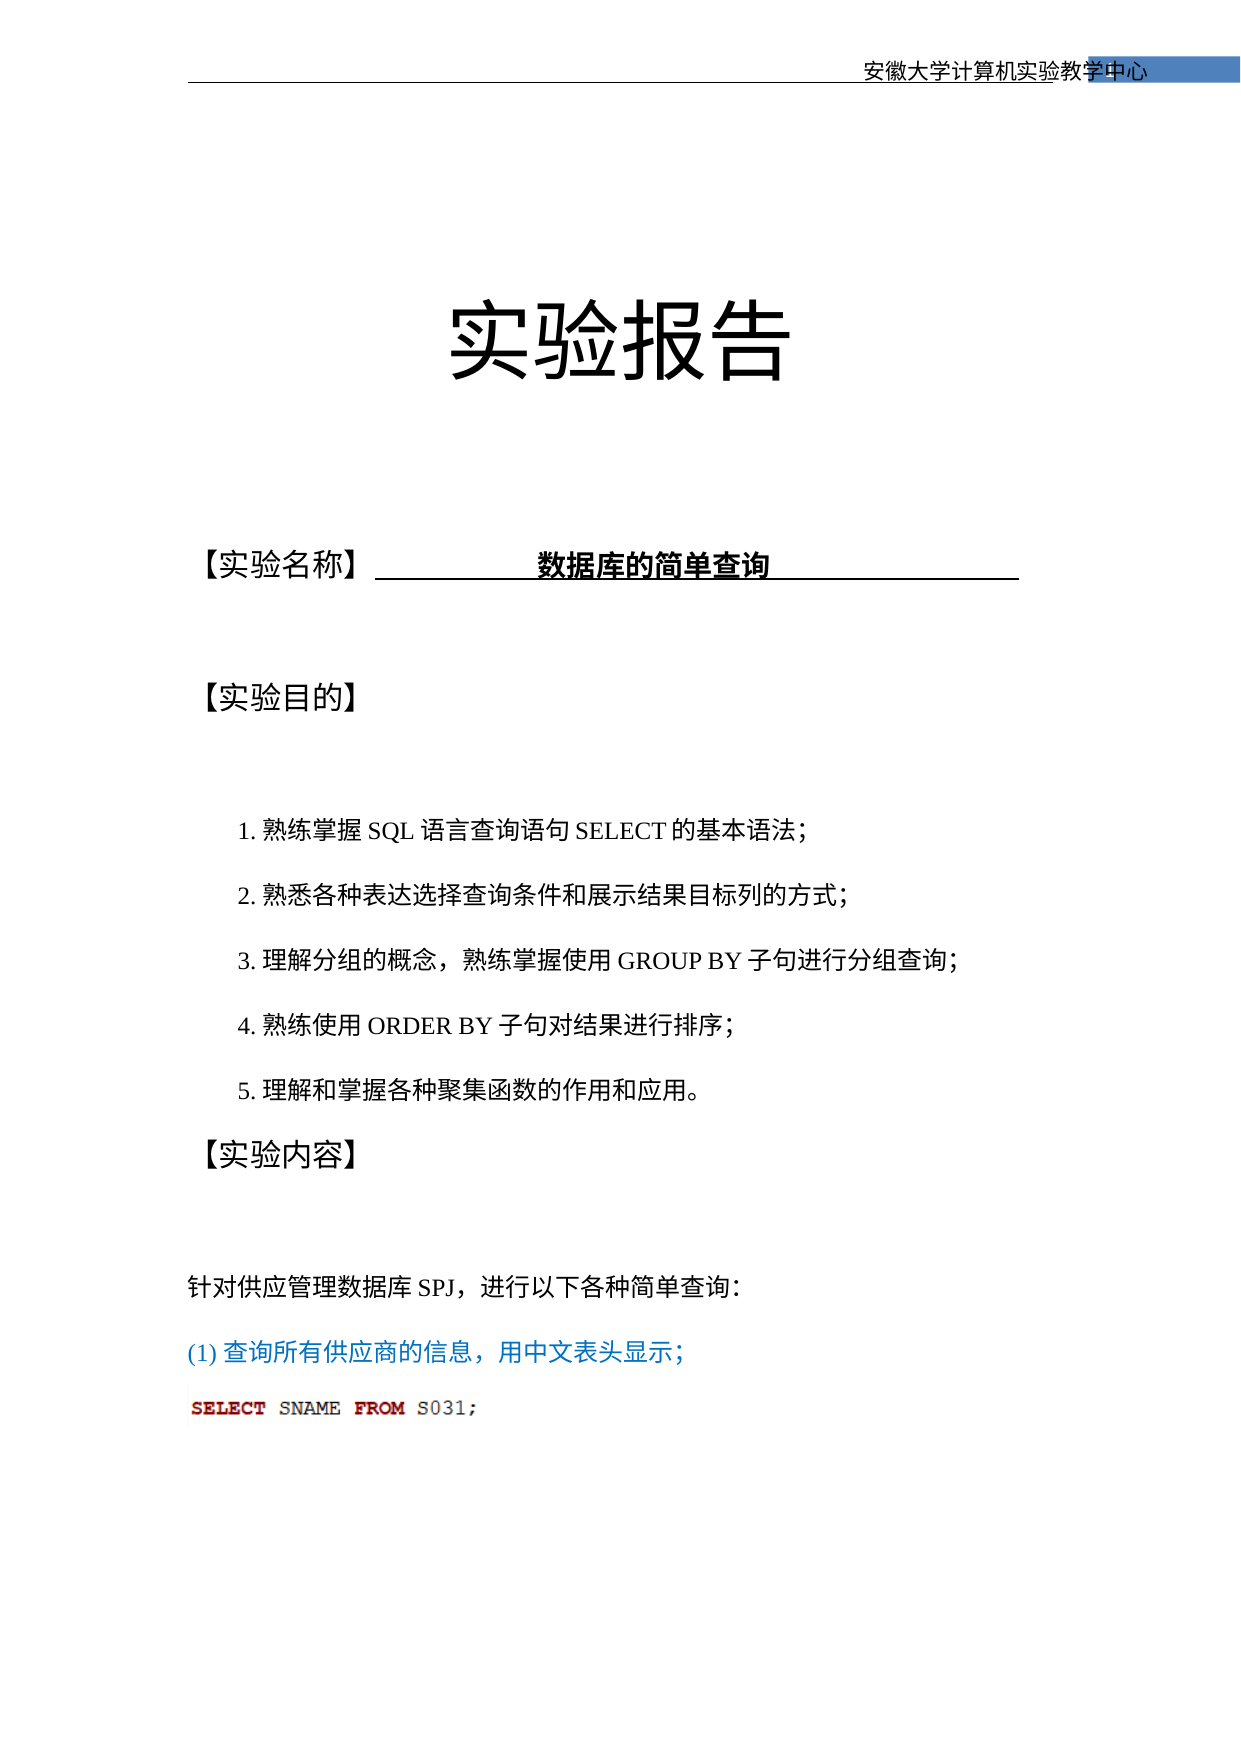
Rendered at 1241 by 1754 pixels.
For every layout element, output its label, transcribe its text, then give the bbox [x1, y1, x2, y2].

text 【实验内容】 [187, 1121, 1053, 1186]
text 【实验目的】 [187, 663, 1053, 728]
text 2. 熟悉各种表达选择查询条件和展示结果目标列的方式； [187, 861, 1053, 926]
text 3. 理解分组的概念，熟练掌握使用GROUP BY子句进行分组查询； [187, 926, 1053, 991]
text 针对供应管理数据库SPJ，进行以下各种简单查询： [187, 1253, 1053, 1318]
text (1) 查询所有供应商的信息，用中文表头显示； [187, 1318, 1053, 1383]
text 4. 熟练使用ORDER BY子句对结果进行排序； [187, 991, 1053, 1056]
text 1. 熟练掌握SQL语言查询语句SELECT的基本语法； [187, 796, 1053, 861]
picture [187, 1383, 497, 1426]
text 5. 理解和掌握各种聚集函数的作用和应用。 [187, 1056, 1053, 1121]
text 实验报告 [187, 270, 1053, 400]
text 【实验名称】 数据库的简单查询 [187, 530, 1053, 595]
